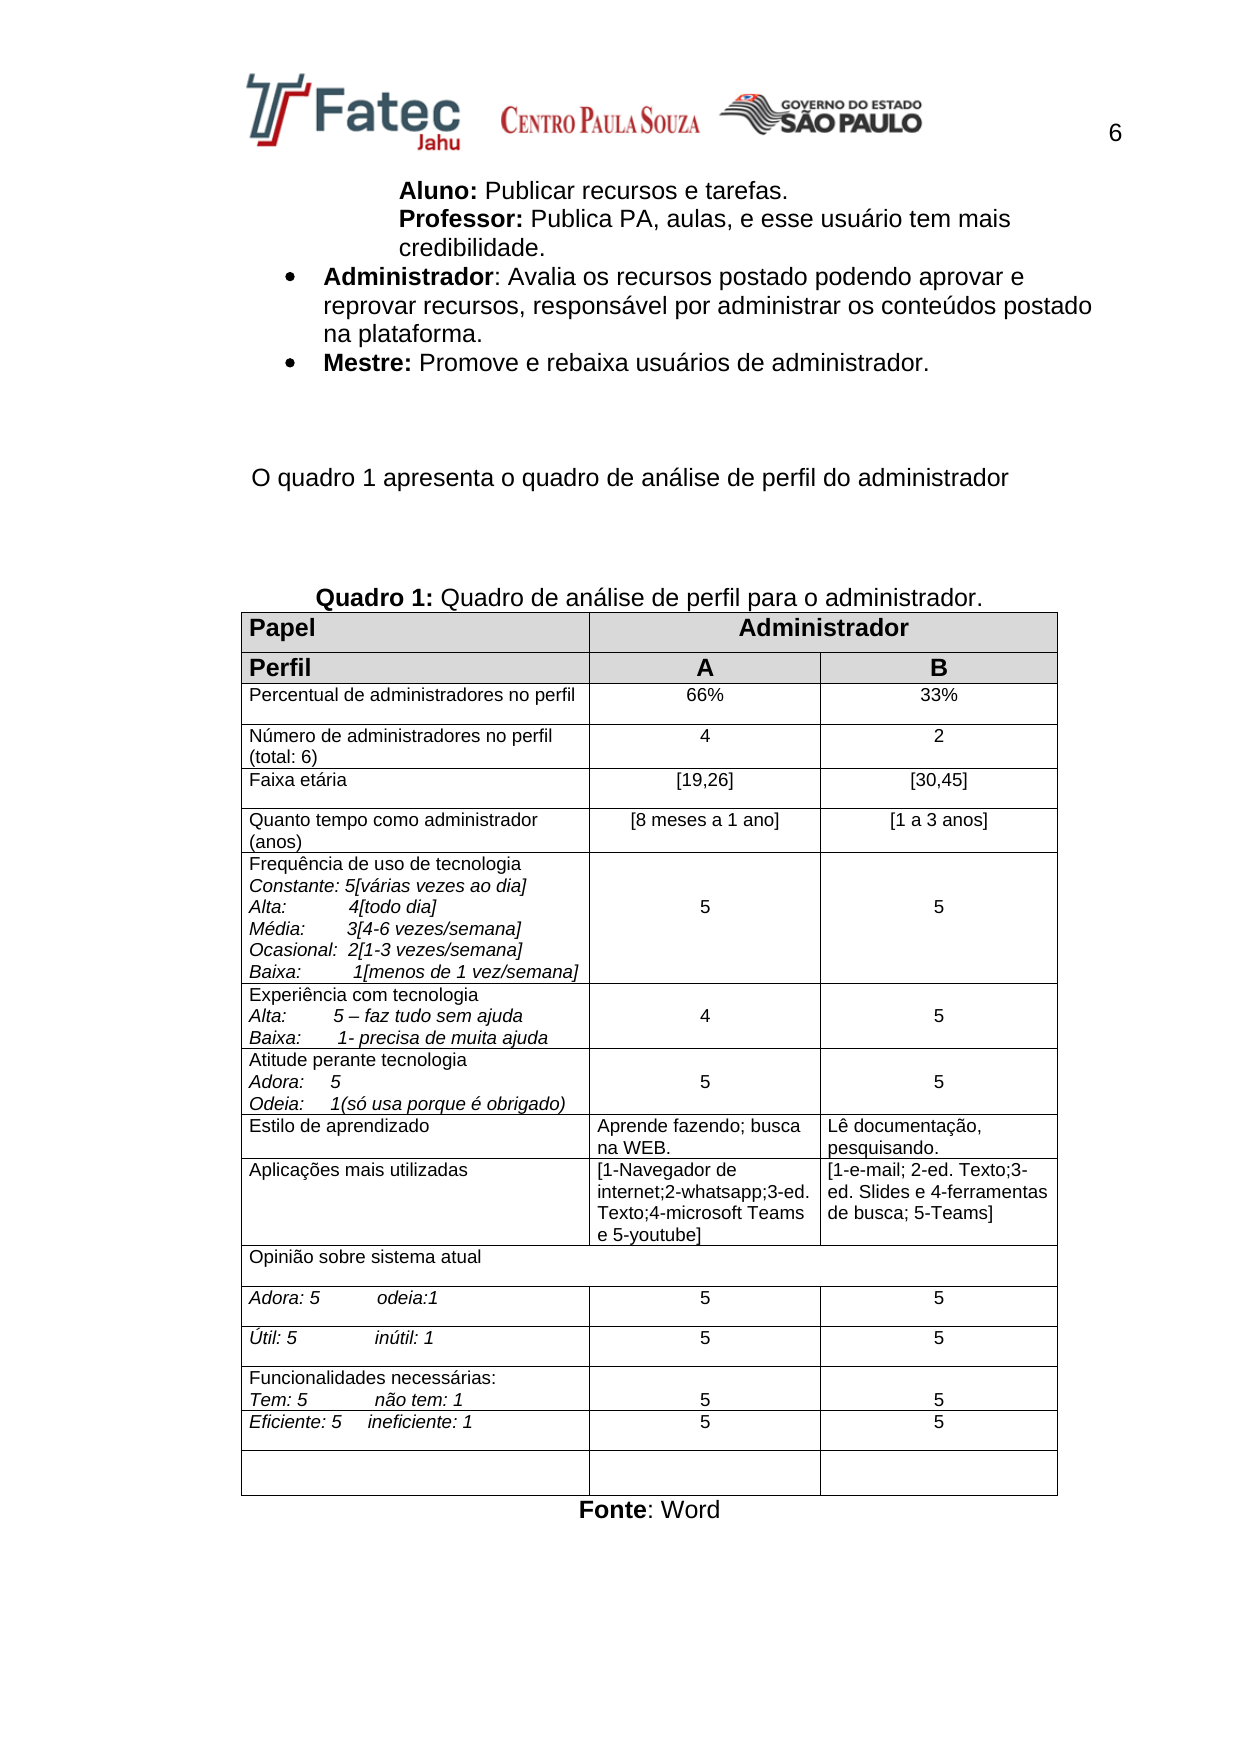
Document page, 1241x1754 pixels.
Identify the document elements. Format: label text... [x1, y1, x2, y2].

table_cell 4 [590, 725, 820, 768]
table_cell Lê documentação, pesquisando. [821, 1115, 1057, 1158]
table_cell Percentual de administradores no perfil [242, 684, 589, 723]
table_cell 2 [821, 725, 1057, 768]
table_cell [30,45] [821, 769, 1057, 808]
table_header Administrador [590, 613, 1057, 652]
table_cell A [590, 653, 820, 683]
table_cell 5 [821, 853, 1057, 982]
table_cell [590, 1451, 820, 1494]
table_header Papel [242, 613, 589, 652]
table_cell 5 [821, 1049, 1057, 1114]
list Administrador: Avalia os recursos postado podendo aprovar e reprovar recursos, responsável por administrar os conteúdos postado na plataforma. [286, 262, 1122, 348]
table_cell Experiência com tecnologia Alta: 5 – faz tudo sem ajuda Baixa: 1- precisa de muita ajuda [242, 984, 589, 1048]
table_cell 5 [590, 1367, 820, 1410]
text Fonte: Word [177, 1496, 1122, 1524]
table_cell 5 [821, 1367, 1057, 1410]
table_cell [8 meses a 1 ano] [590, 809, 820, 852]
table_cell 5 [590, 1287, 820, 1326]
table_cell [19,26] [590, 769, 820, 808]
table_cell Perfil [242, 653, 589, 683]
text O quadro 1 apresenta o quadro de análise de perfil do administrador [177, 463, 1122, 492]
list Mestre: Promove e rebaixa usuários de administrador. [286, 348, 1122, 377]
text Aluno: Publicar recursos e tarefas. [398, 176, 1122, 204]
table_cell Eficiente: 5 ineficiente: 1 [242, 1411, 589, 1450]
table_cell Aplicações mais utilizadas [242, 1159, 589, 1245]
picture [242, 68, 935, 160]
table_cell Quanto tempo como administrador (anos) [242, 809, 589, 852]
table_cell Funcionalidades necessárias: Tem: 5 não tem: 1 [242, 1367, 589, 1410]
table_cell Opinião sobre sistema atual [242, 1246, 1057, 1286]
table_cell [821, 1451, 1057, 1494]
table_cell Número de administradores no perfil (total: 6) [242, 725, 589, 768]
table_cell [242, 1451, 589, 1494]
table_cell 4 [590, 984, 820, 1048]
table_cell 33% [821, 684, 1057, 723]
table_cell Estilo de aprendizado [242, 1115, 589, 1158]
table_cell [1-e-mail; 2-ed. Texto;3-ed. Slides e 4-ferramentas de busca; 5-Teams] [821, 1159, 1057, 1245]
table_cell 5 [821, 984, 1057, 1048]
table_cell B [821, 653, 1057, 683]
text Professor: Publica PA, aulas, e esse usuário tem mais credibilidade. [398, 204, 1122, 262]
table_cell Atitude perante tecnologia Adora: 5 Odeia: 1(só usa porque é obrigado) [242, 1049, 589, 1114]
table_cell 5 [821, 1327, 1057, 1366]
table_cell Faixa etária [242, 769, 589, 808]
table_cell 5 [590, 1049, 820, 1114]
table_cell 5 [590, 1411, 820, 1450]
table_cell Útil: 5 inútil: 1 [242, 1327, 589, 1366]
table_cell Frequência de uso de tecnologia Constante: 5[várias vezes ao dia] Alta: 4[todo dia] Média: 3[4-6 vezes/semana] Ocasional: 2[1-3 vezes/semana] Baixa: 1[menos de 1 vez/semana] [242, 853, 589, 982]
table_cell 5 [821, 1411, 1057, 1450]
table_cell 5 [590, 1327, 820, 1366]
table_cell [1 a 3 anos] [821, 809, 1057, 852]
table_cell 5 [590, 853, 820, 982]
table_cell [1-Navegador de internet;2-whatsapp;3-ed. Texto;4-microsoft Teams e 5-youtube] [590, 1159, 820, 1245]
table_cell 5 [821, 1287, 1057, 1326]
table_cell Aprende fazendo; busca na WEB. [590, 1115, 820, 1158]
table_cell Adora: 5 odeia:1 [242, 1287, 589, 1326]
table_cell 66% [590, 684, 820, 723]
text Quadro 1: Quadro de análise de perfil para o administrador. [177, 583, 1122, 612]
